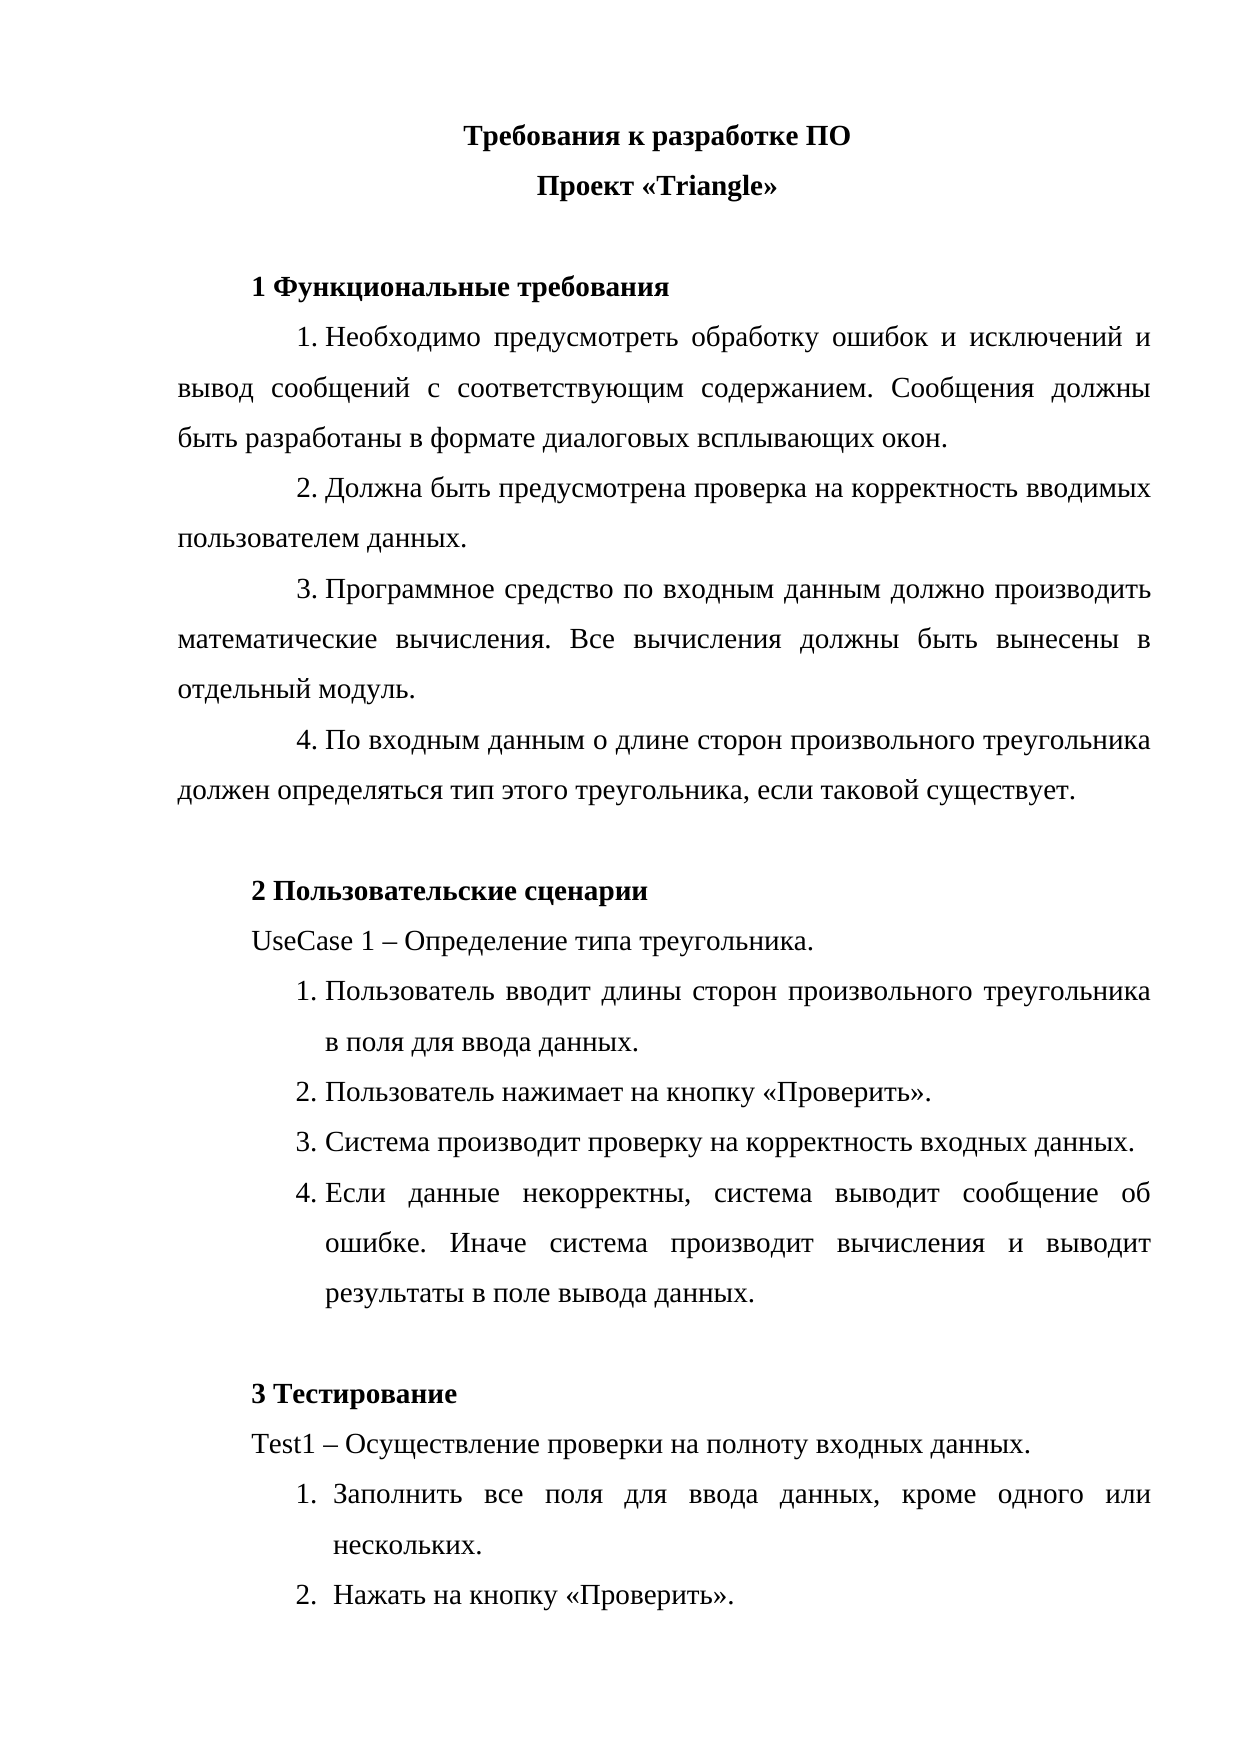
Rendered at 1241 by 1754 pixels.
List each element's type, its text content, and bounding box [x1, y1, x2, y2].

list Нажать на кнопку «Проверить». [295, 1577, 1152, 1611]
text 2 Пользовательские сценарии [177, 873, 1152, 906]
list По входным данным о длине сторон произвольного треугольника должен определяться тип этого треугольника, если таковой существует. [177, 722, 1152, 806]
list Заполнить все поля для ввода данных, кроме одного или нескольких. [295, 1477, 1152, 1560]
list Программное средство по входным данным должно производить математические вычисления. Все вычисления должны быть вынесены в отдельный модуль. [177, 571, 1152, 705]
list Пользователь вводит длины сторон произвольного треугольника в поля для ввода данных. [295, 973, 1152, 1057]
text Проект «Triangle» [88, 168, 1152, 202]
text UseCase 1 – Определение типа треугольника. [177, 923, 1152, 957]
text Test1 – Осуществление проверки на полноту входных данных. [177, 1426, 1152, 1460]
list Если данные некорректны, система выводит сообщение об ошибке. Иначе система производит вычисления и выводит результаты в поле вывода данных. [295, 1175, 1152, 1309]
list Пользователь нажимает на кнопку «Проверить». [177, 1074, 1152, 1108]
list Должна быть предусмотрена проверка на корректность вводимых пользователем данных. [177, 470, 1152, 554]
list Необходимо предусмотреть обработку ошибок и исключений и вывод сообщений с соответствующим содержанием. Сообщения должны быть разработаны в формате диалоговых всплывающих окон. [177, 319, 1152, 453]
list Система производит проверку на корректность входных данных. [177, 1124, 1152, 1158]
text 1 Функциональные требования [177, 269, 1152, 303]
text 3 Тестирование [177, 1376, 1152, 1409]
text Требования к разработке ПО [88, 118, 1152, 152]
